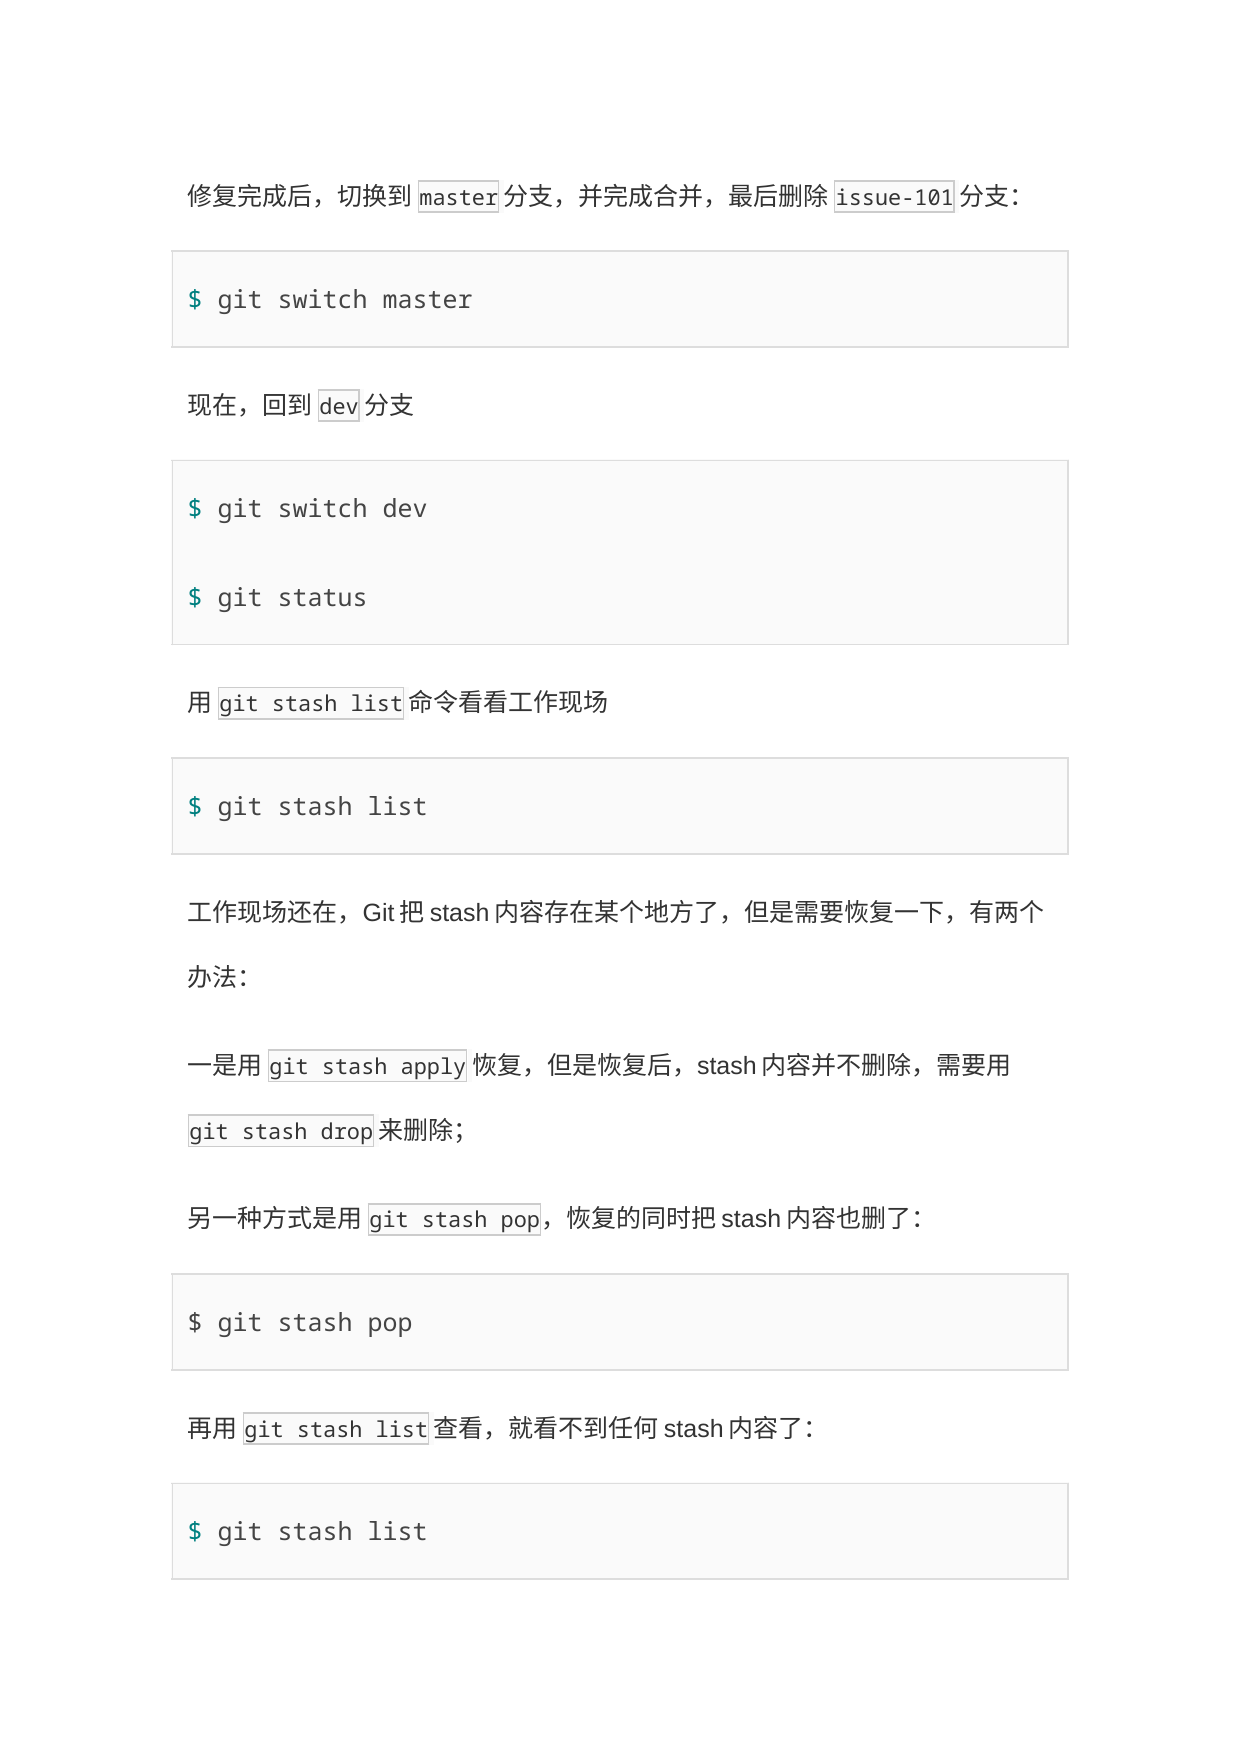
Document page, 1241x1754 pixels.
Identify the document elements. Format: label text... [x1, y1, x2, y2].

text $ git stash pop [173, 1275, 1067, 1369]
text 工作现场还在，Git把stash内容存在某个地方了，但是需要恢复一下，有两个办法： [187, 878, 1053, 1008]
text $ git switch master [173, 252, 1067, 346]
text 用git stash list命令看看工作现场 [187, 669, 1053, 734]
text $ git status [173, 548, 1067, 644]
text 再用git stash list查看，就看不到任何stash内容了： [187, 1394, 1053, 1459]
text 现在，回到dev分支 [187, 371, 1053, 436]
text $ git stash list [173, 1484, 1067, 1578]
text 修复完成后，切换到master分支，并完成合并，最后删除issue-101分支： [187, 162, 1053, 227]
text 另一种方式是用git stash pop，恢复的同时把stash内容也删了： [187, 1185, 1053, 1250]
text 一是用git stash apply恢复，但是恢复后，stash内容并不删除，需要用git stash drop来删除； [187, 1031, 1053, 1161]
text $ git switch dev [173, 461, 1067, 541]
text $ git stash list [173, 759, 1067, 853]
